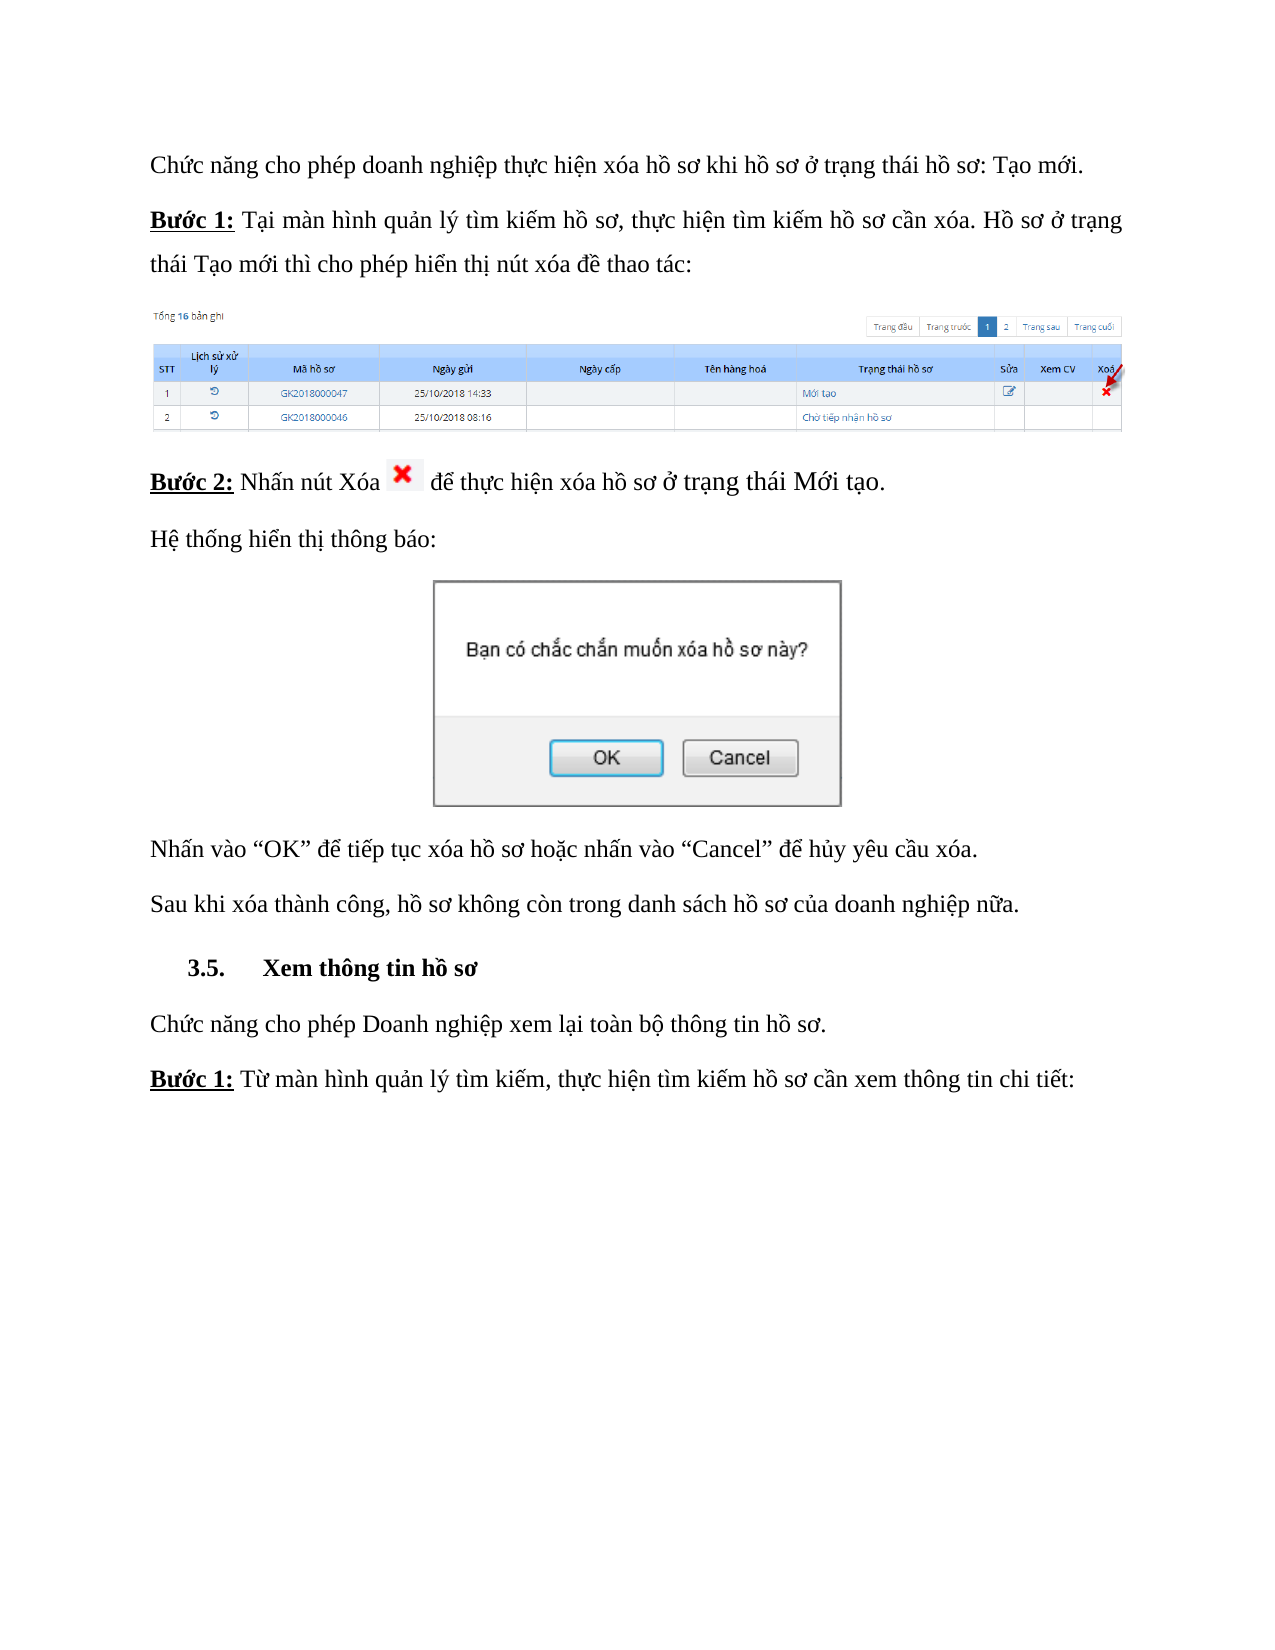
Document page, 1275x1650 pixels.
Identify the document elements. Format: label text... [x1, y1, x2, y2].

text Bước 1: Từ màn hình quản lý tìm kiếm, thực hiện tìm kiếm hồ sơ cần xem thông tin chi tiết: [150, 1064, 1123, 1093]
text Sau khi xóa thành công, hồ sơ không còn trong danh sách hồ sơ của doanh nghiệp nữa. [150, 889, 1125, 918]
text Chức năng cho phép Doanh nghiệp xem lại toàn bộ thông tin hồ sơ. [150, 1009, 1125, 1038]
text Nhấn vào “OK” để tiếp tục xóa hồ sơ hoặc nhấn vào “Cancel” để hủy yêu cầu xóa. [150, 834, 1125, 862]
text Bước 2: Nhấn nút Xóa để thực hiện xóa hồ sơ ở trạng thái Mới tạo. [150, 459, 1123, 497]
picture [150, 304, 1125, 432]
picture [386, 459, 424, 491]
text Bước 1: Tại màn hình quản lý tìm kiếm hồ sơ, thực hiện tìm kiếm hồ sơ cần xóa. Hồ sơ ở trạng thái Tạo mới thì cho phép hiển thị nút xóa đề thao tác: [150, 206, 1123, 277]
text Chức năng cho phép doanh nghiệp thực hiện xóa hồ sơ khi hồ sơ ở trạng thái hồ sơ: Tạo mới. [150, 150, 1123, 179]
subtitle Xem thông tin hồ sơ [187, 953, 1125, 982]
picture [432, 580, 843, 807]
text Hệ thống hiển thị thông báo: [150, 524, 1125, 553]
